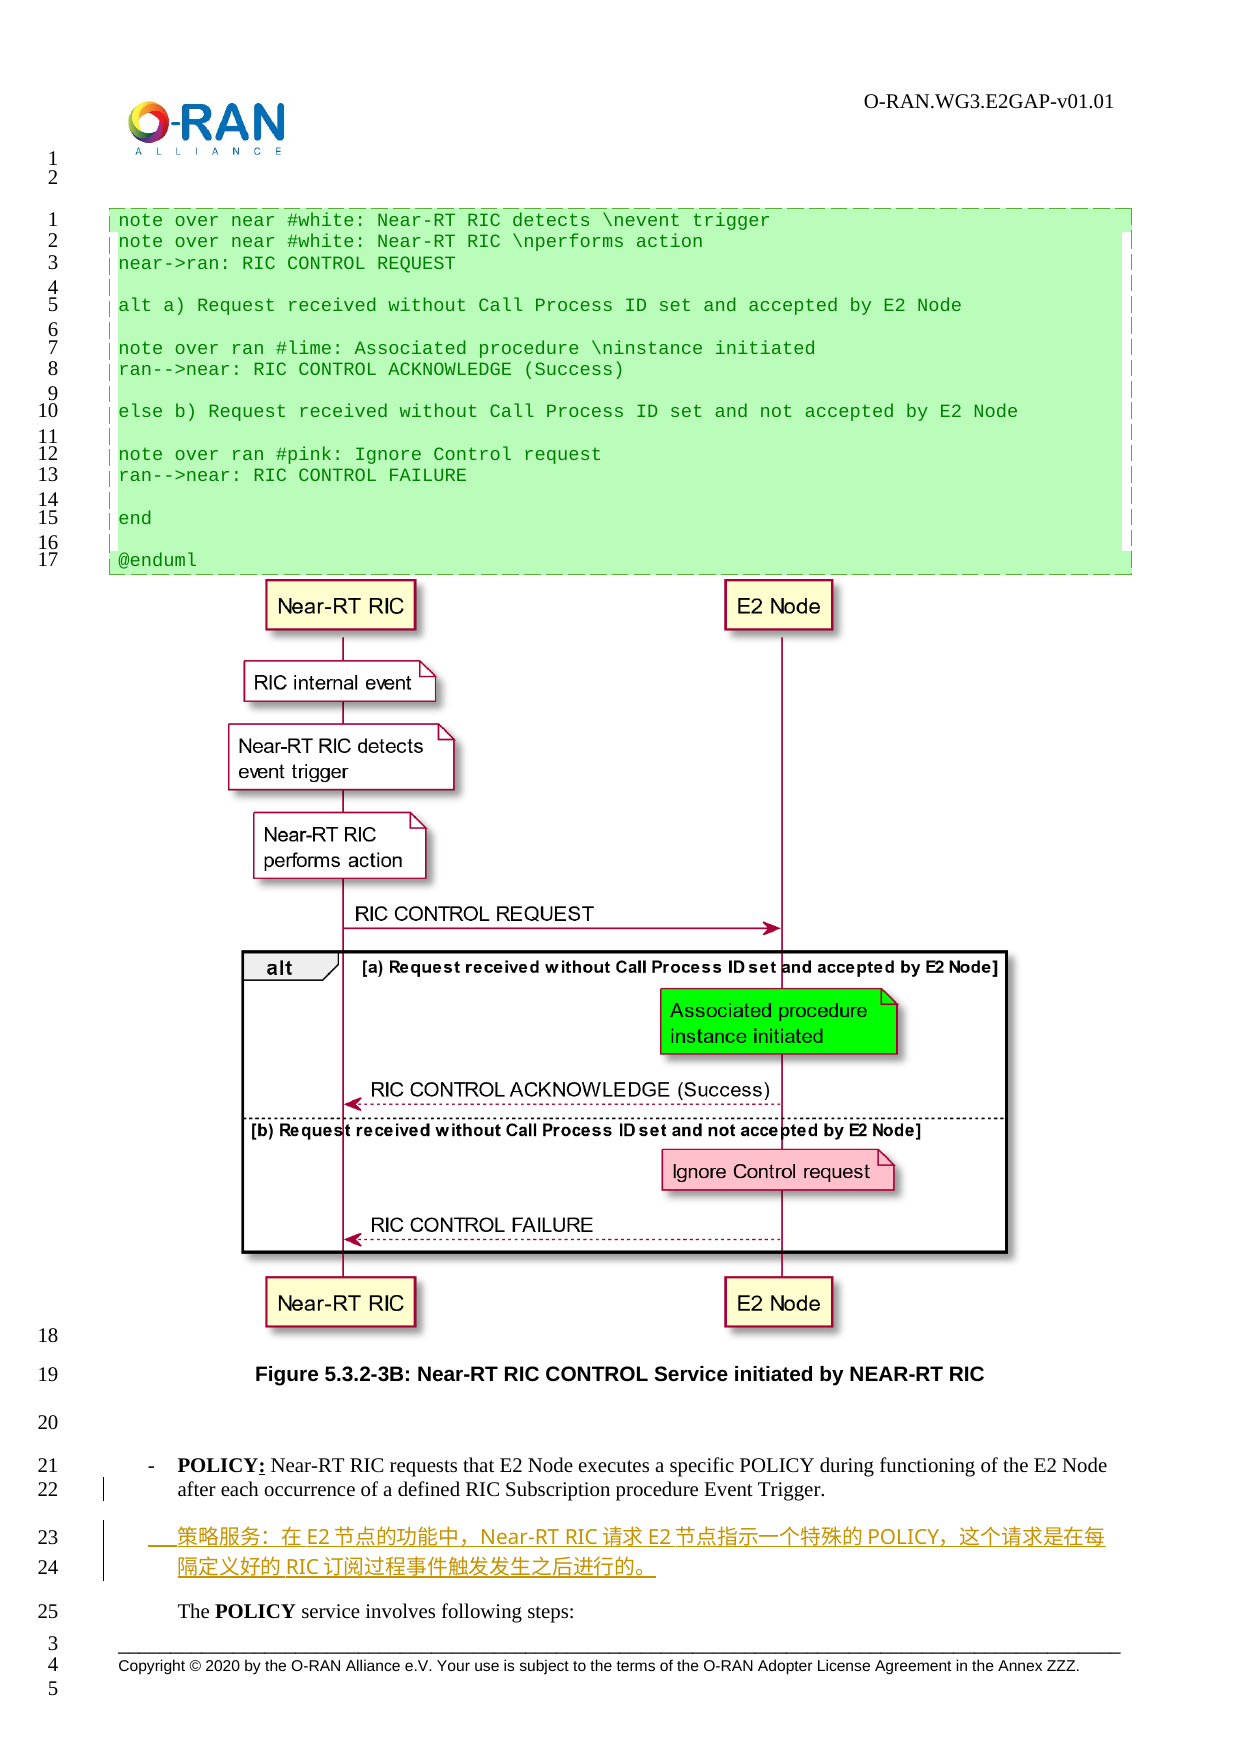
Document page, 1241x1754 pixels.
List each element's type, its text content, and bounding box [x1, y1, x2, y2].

picture [118, 88, 298, 166]
text ran-->near: RIC CONTROL FAILURE [118, 466, 1122, 487]
text - POLICY: Near-RT RIC requests that E2 Node executes a specific POLICY during functioning of the E2 Node after each occurrence of a defined RIC Subscription procedure Event Trigger. [148, 1453, 1122, 1501]
text Figure 5.3.2-3B: Near-RT RIC CONTROL Service initiated by NEAR-RT RIC [118, 1361, 1122, 1385]
text note over ran #pink: Ignore Control request [118, 445, 1122, 466]
text ran-->near: RIC CONTROL ACKNOWLEDGE (Success) [118, 360, 1122, 381]
text note over near #white: Near-RT RIC detects \nevent trigger [109, 208, 1132, 232]
text else b) Request received without Call Process ID set and not accepted by E2 Node [118, 402, 1122, 423]
picture [216, 575, 1024, 1343]
text @enduml [109, 548, 1132, 575]
text alt a) Request received without Call Process ID set and accepted by E2 Node [118, 296, 1122, 317]
text note over ran #lime: Associated procedure \ninstance initiated [118, 338, 1122, 360]
text end [118, 508, 1122, 530]
text note over near #white: Near-RT RIC \nperforms action [118, 232, 1122, 253]
text The POLICY service involves following steps: [177, 1599, 1122, 1623]
text near->ran: RIC CONTROL REQUEST [118, 253, 1122, 275]
